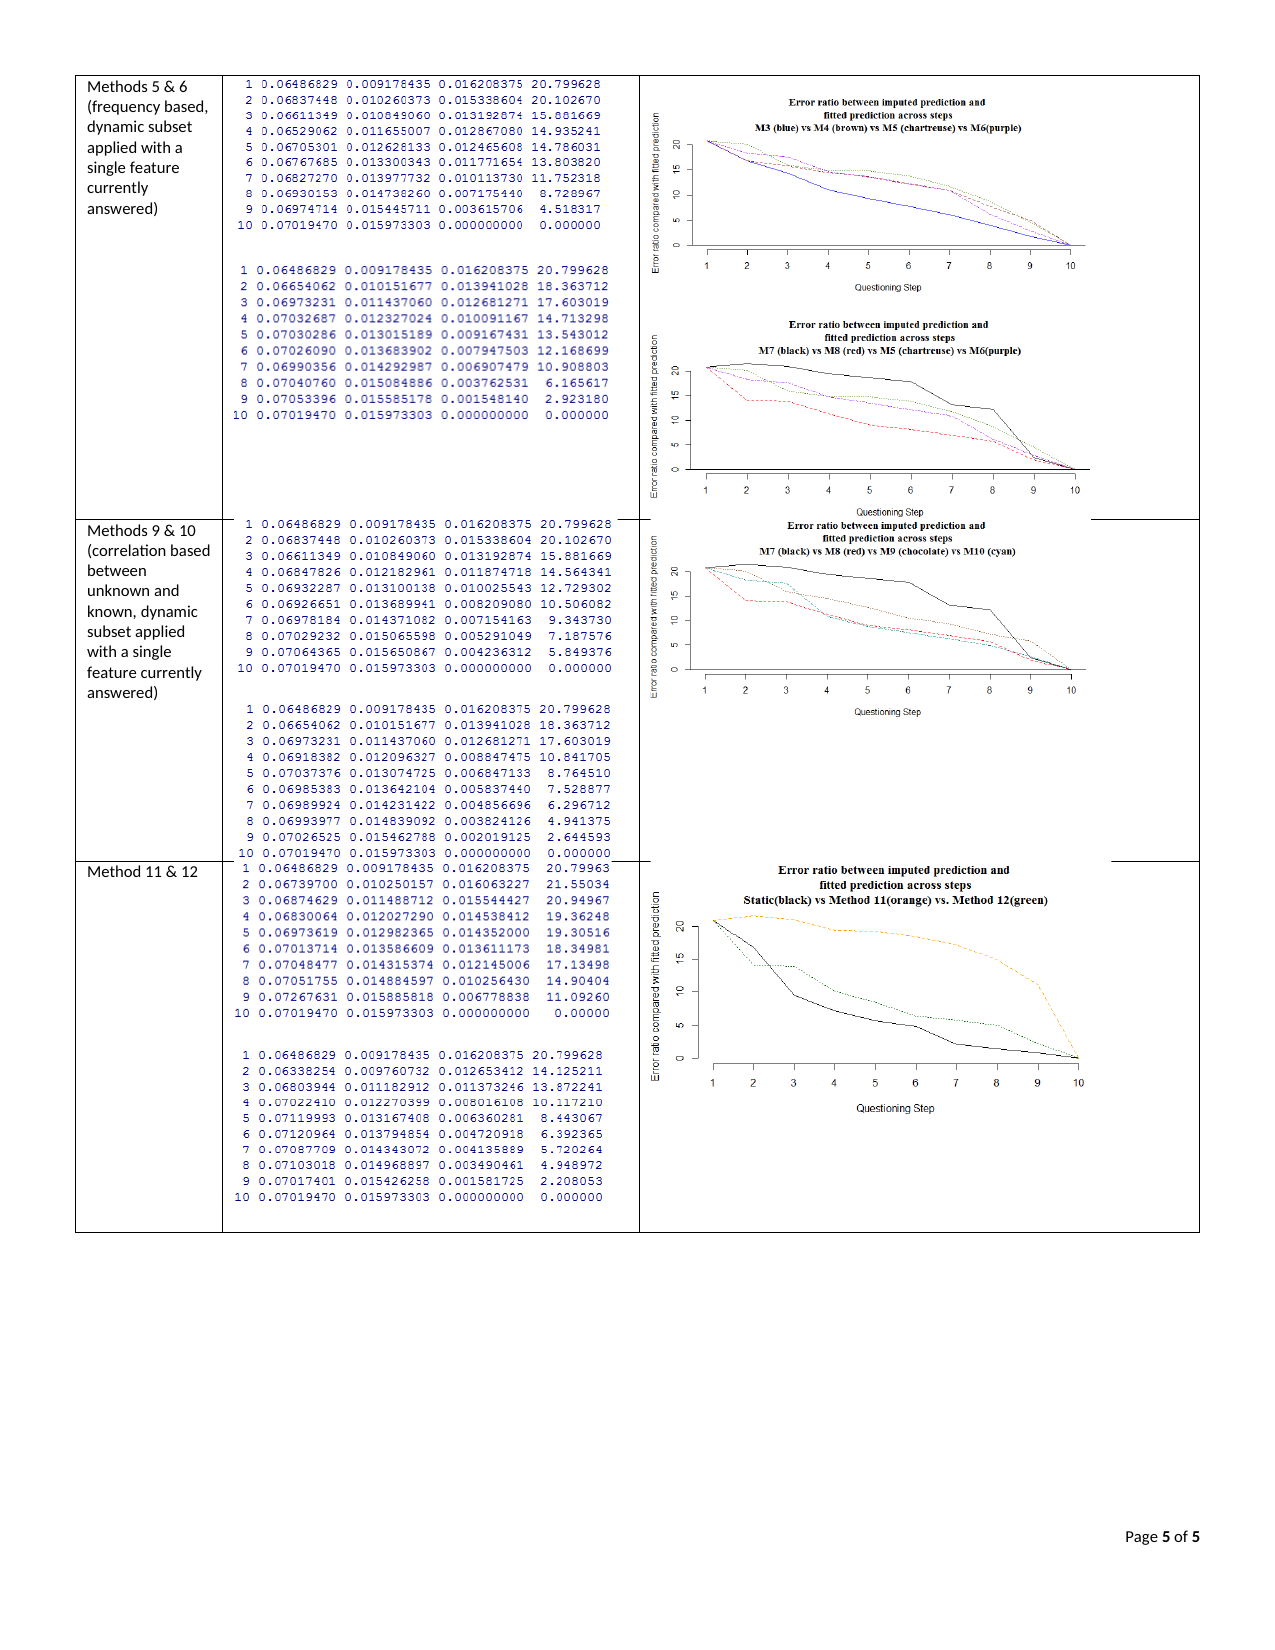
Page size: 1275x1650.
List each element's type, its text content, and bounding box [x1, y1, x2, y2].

picture [234, 1047, 607, 1204]
picture [234, 260, 613, 422]
table_cell [640, 76, 1199, 519]
table_cell [640, 520, 1199, 861]
picture [234, 76, 606, 233]
table_cell Methods 5 & 6 (frequency based, dynamic subset applied with a single feature currently answered) [76, 76, 222, 519]
picture [650, 317, 1097, 720]
table_cell [640, 862, 1199, 1232]
table_cell [223, 520, 639, 861]
picture [234, 519, 618, 676]
table_cell Methods 9 & 10 (correlation based between unknown and known, dynamic subset applied with a single feature currently answered) [76, 520, 222, 861]
picture [650, 861, 1112, 1117]
picture [650, 96, 1093, 298]
table_cell [223, 862, 639, 1232]
table_cell Method 11 & 12 [76, 862, 222, 1232]
table_cell [223, 76, 639, 519]
picture [234, 703, 616, 1020]
